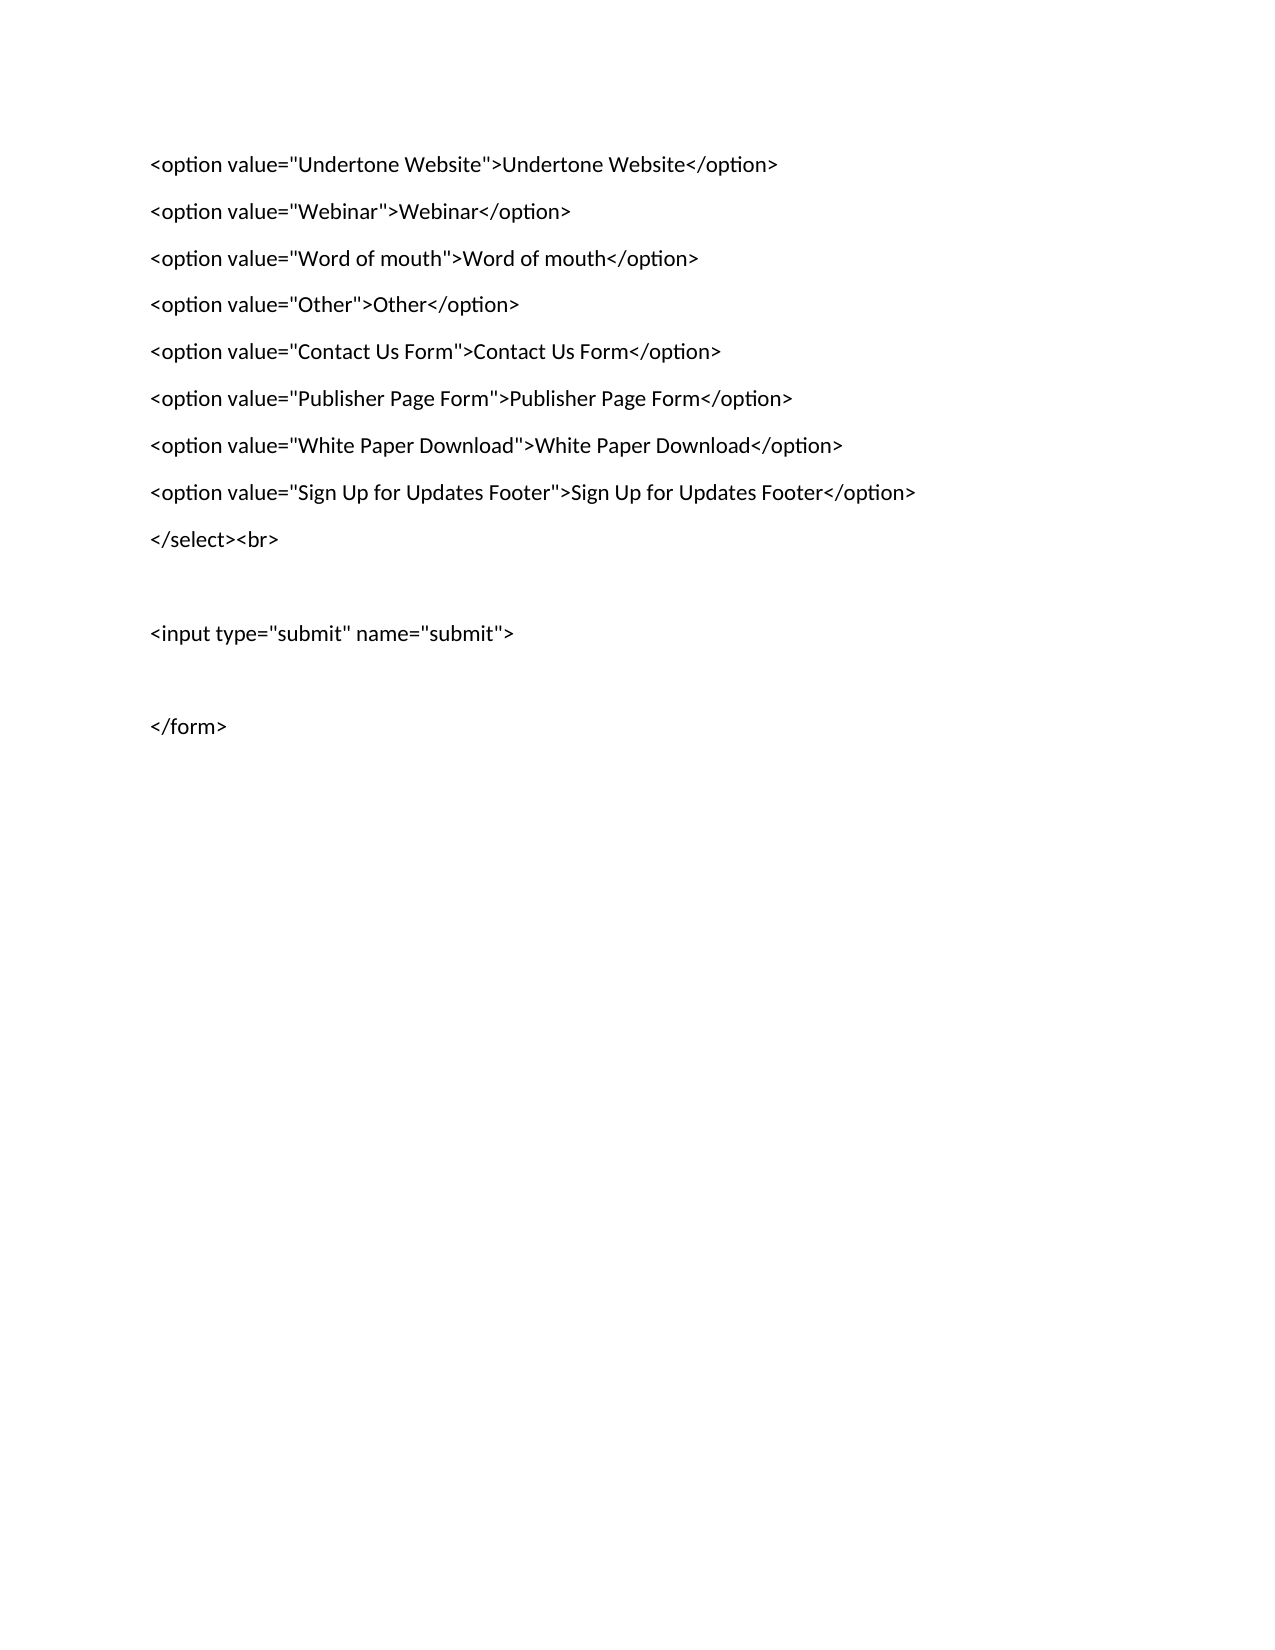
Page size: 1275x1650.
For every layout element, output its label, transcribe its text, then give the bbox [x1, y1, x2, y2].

text <option value="Webinar">Webinar</option> [150, 197, 1125, 225]
text <option value="Undertone Website">Undertone Website</option> [150, 150, 1125, 178]
text <option value="Other">Other</option> [150, 291, 1125, 319]
text <option value="Word of mouth">Word of mouth</option> [150, 244, 1125, 272]
text </select><br> [150, 525, 1125, 553]
text </form> [150, 712, 1125, 741]
text <input type="submit" name="submit"> [150, 619, 1125, 647]
text <option value="Contact Us Form">Contact Us Form</option> [150, 337, 1125, 366]
text <option value="Sign Up for Updates Footer">Sign Up for Updates Footer</option> [150, 478, 1125, 506]
text <option value="Publisher Page Form">Publisher Page Form</option> [150, 384, 1125, 412]
text <option value="White Paper Download">White Paper Download</option> [150, 431, 1125, 459]
